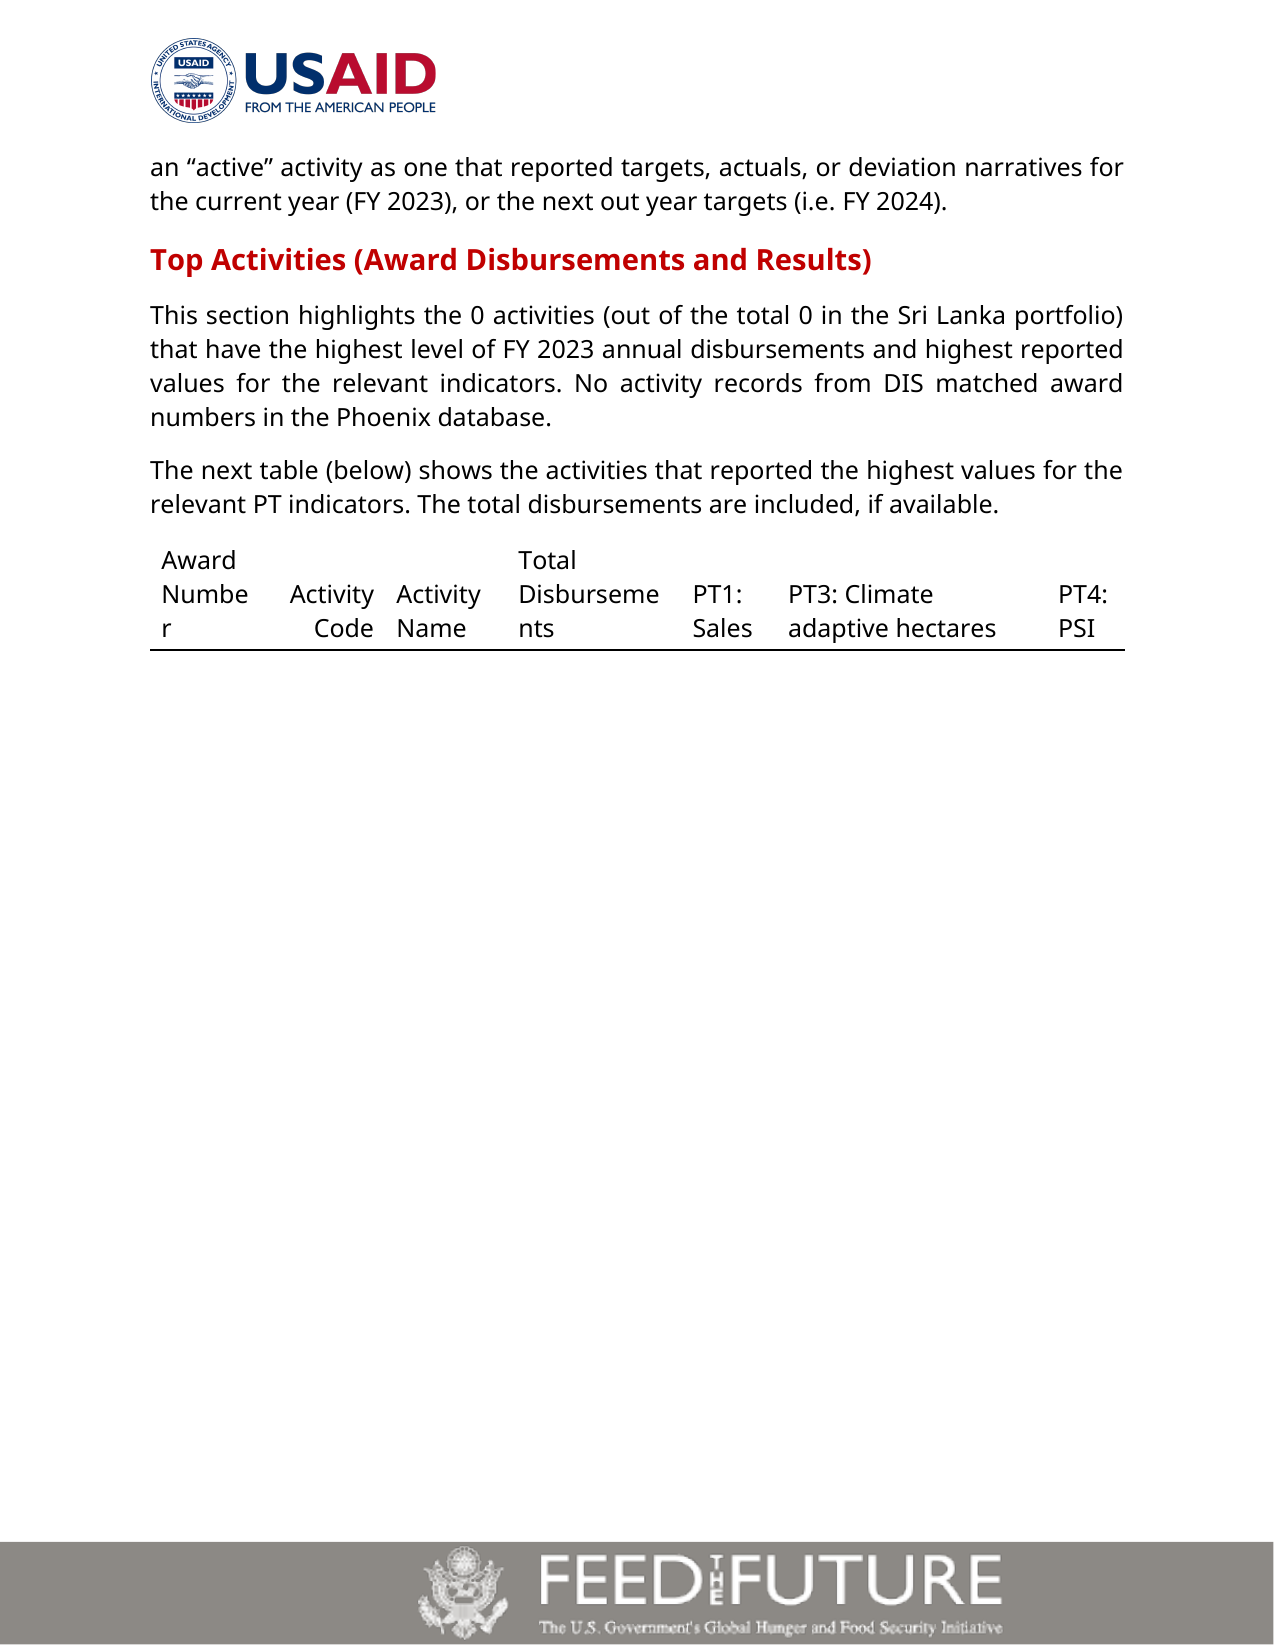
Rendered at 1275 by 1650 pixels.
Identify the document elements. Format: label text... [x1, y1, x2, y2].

table_header PT1: Sales [681, 539, 777, 649]
table_header PT3: Climate adaptive hectares [777, 539, 1047, 649]
text The next table (below) shows the activities that reported the highest values for the relevant PT indicators. The total disbursements are included, if available. [150, 452, 1125, 521]
table_header Award Number [150, 539, 263, 649]
picture [151, 38, 436, 123]
picture [414, 1540, 1010, 1645]
table_header PT4: PSI [1047, 539, 1125, 649]
table_header Activity Name [385, 539, 507, 649]
subtitle Top Activities (Award Disbursements and Results) [150, 239, 1125, 279]
table_header Total Disbursements [507, 539, 681, 649]
text This section highlights the 0 activities (out of the total 0 in the Sri Lanka portfolio) that have the highest level of FY 2023 annual disbursements and highest reported values for the relevant indicators. No activity records from DIS matched award numbers in the Phoenix database. [150, 297, 1125, 434]
table_header Activity Code [263, 539, 385, 649]
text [150, 150, 1125, 218]
